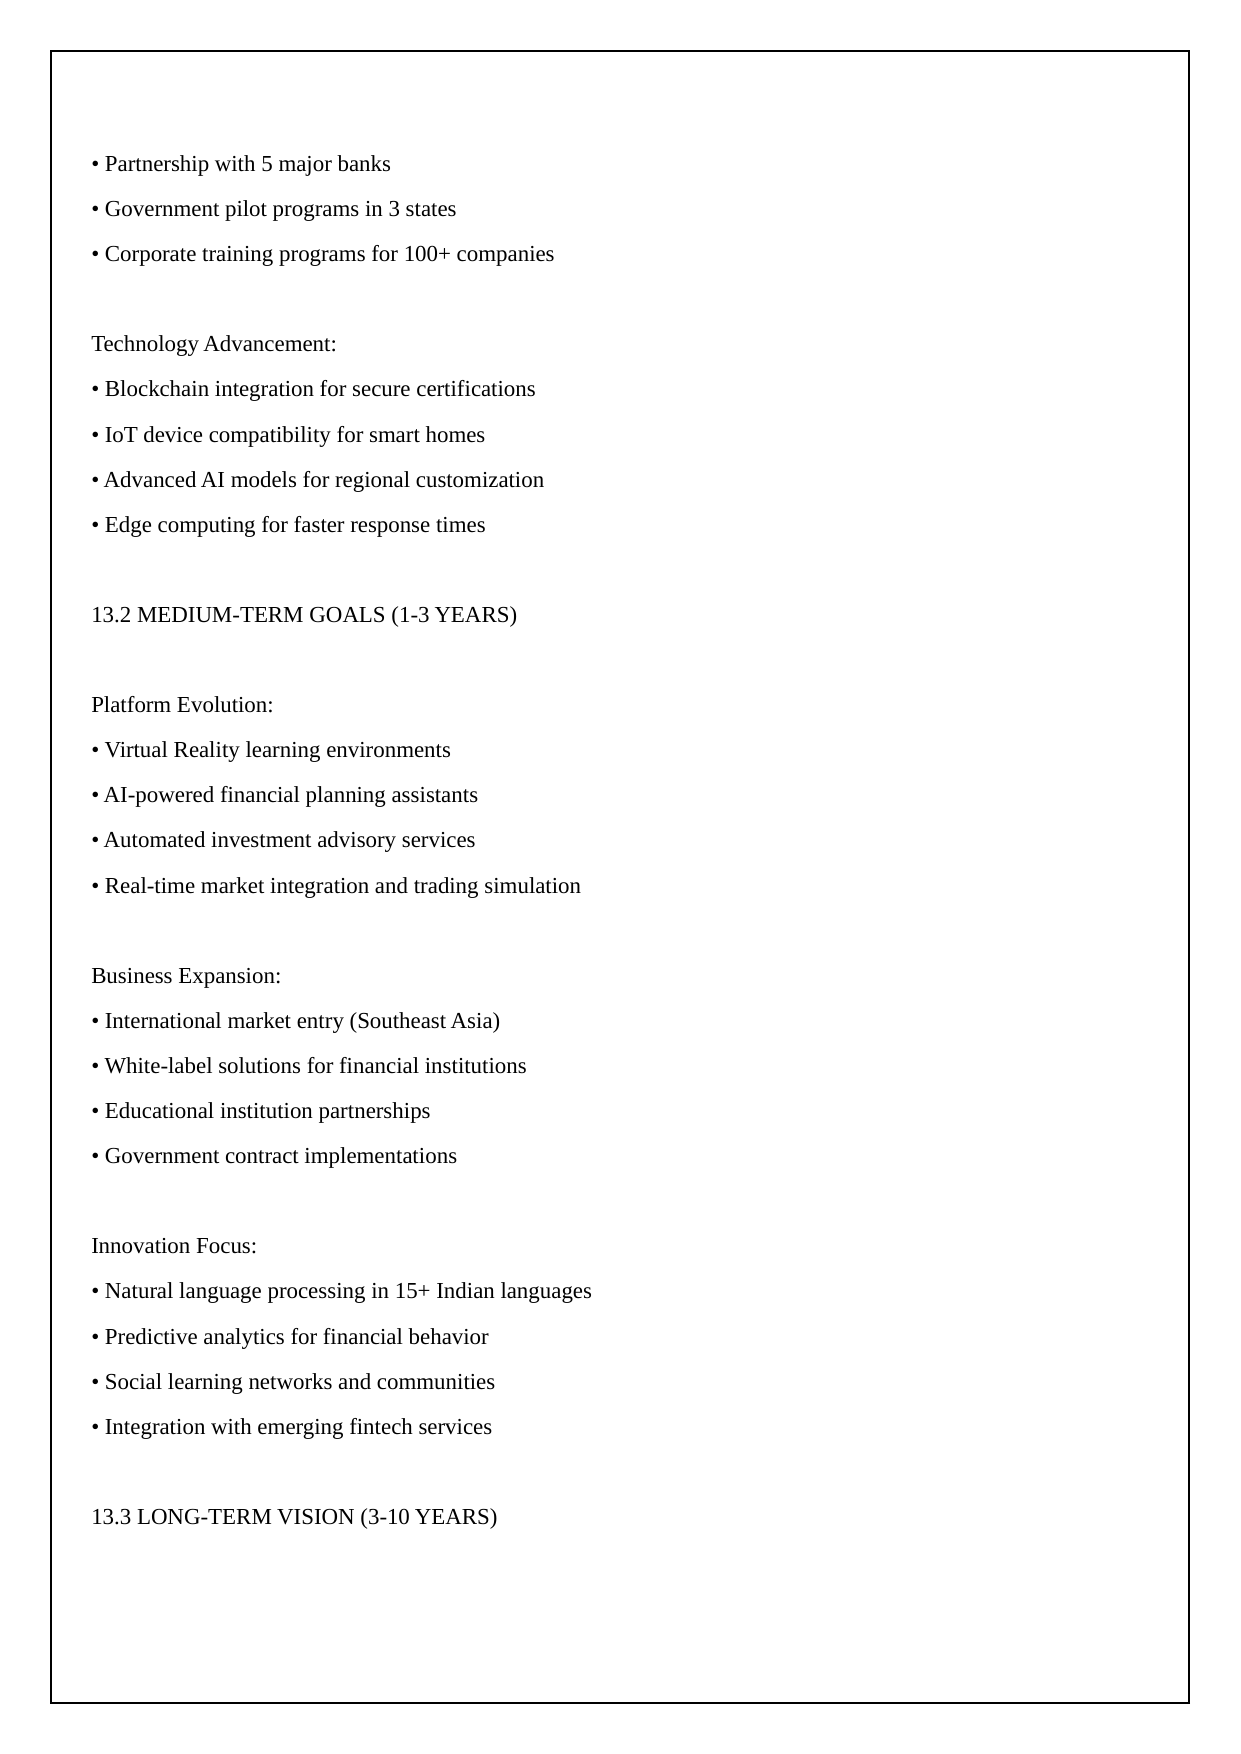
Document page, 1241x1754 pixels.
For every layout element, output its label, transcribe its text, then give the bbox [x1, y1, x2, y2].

text • Social learning networks and communities [91, 1368, 1154, 1394]
text Platform Evolution: [91, 691, 1154, 718]
text • Advanced AI models for regional customization [91, 466, 1154, 492]
text • Natural language processing in 15+ Indian languages [91, 1278, 1154, 1304]
text • Educational institution partnerships [91, 1097, 1154, 1123]
text Innovation Focus: [91, 1232, 1154, 1259]
text • International market entry (Southeast Asia) [91, 1007, 1154, 1033]
text • IoT device compatibility for smart homes [91, 421, 1154, 447]
text Technology Advancement: [91, 330, 1154, 357]
text • Automated investment advisory services [91, 827, 1154, 853]
text • Real-time market integration and trading simulation [91, 872, 1154, 898]
text • Government contract implementations [91, 1142, 1154, 1169]
text • Edge computing for faster response times [91, 511, 1154, 537]
text • Corporate training programs for 100+ companies [91, 240, 1154, 267]
text 13.3 LONG-TERM VISION (3-10 YEARS) [91, 1503, 1154, 1529]
text • Virtual Reality learning environments [91, 736, 1154, 763]
text • Government pilot programs in 3 states [91, 195, 1154, 221]
text • AI-powered financial planning assistants [91, 781, 1154, 808]
text • Blockchain integration for secure certifications [91, 376, 1154, 402]
text • White-label solutions for financial institutions [91, 1052, 1154, 1078]
text • Predictive analytics for financial behavior [91, 1323, 1154, 1349]
text 13.2 MEDIUM-TERM GOALS (1-3 YEARS) [91, 601, 1154, 627]
text Business Expansion: [91, 962, 1154, 988]
text • Partnership with 5 major banks [91, 150, 1154, 176]
text • Integration with emerging fintech services [91, 1413, 1154, 1439]
